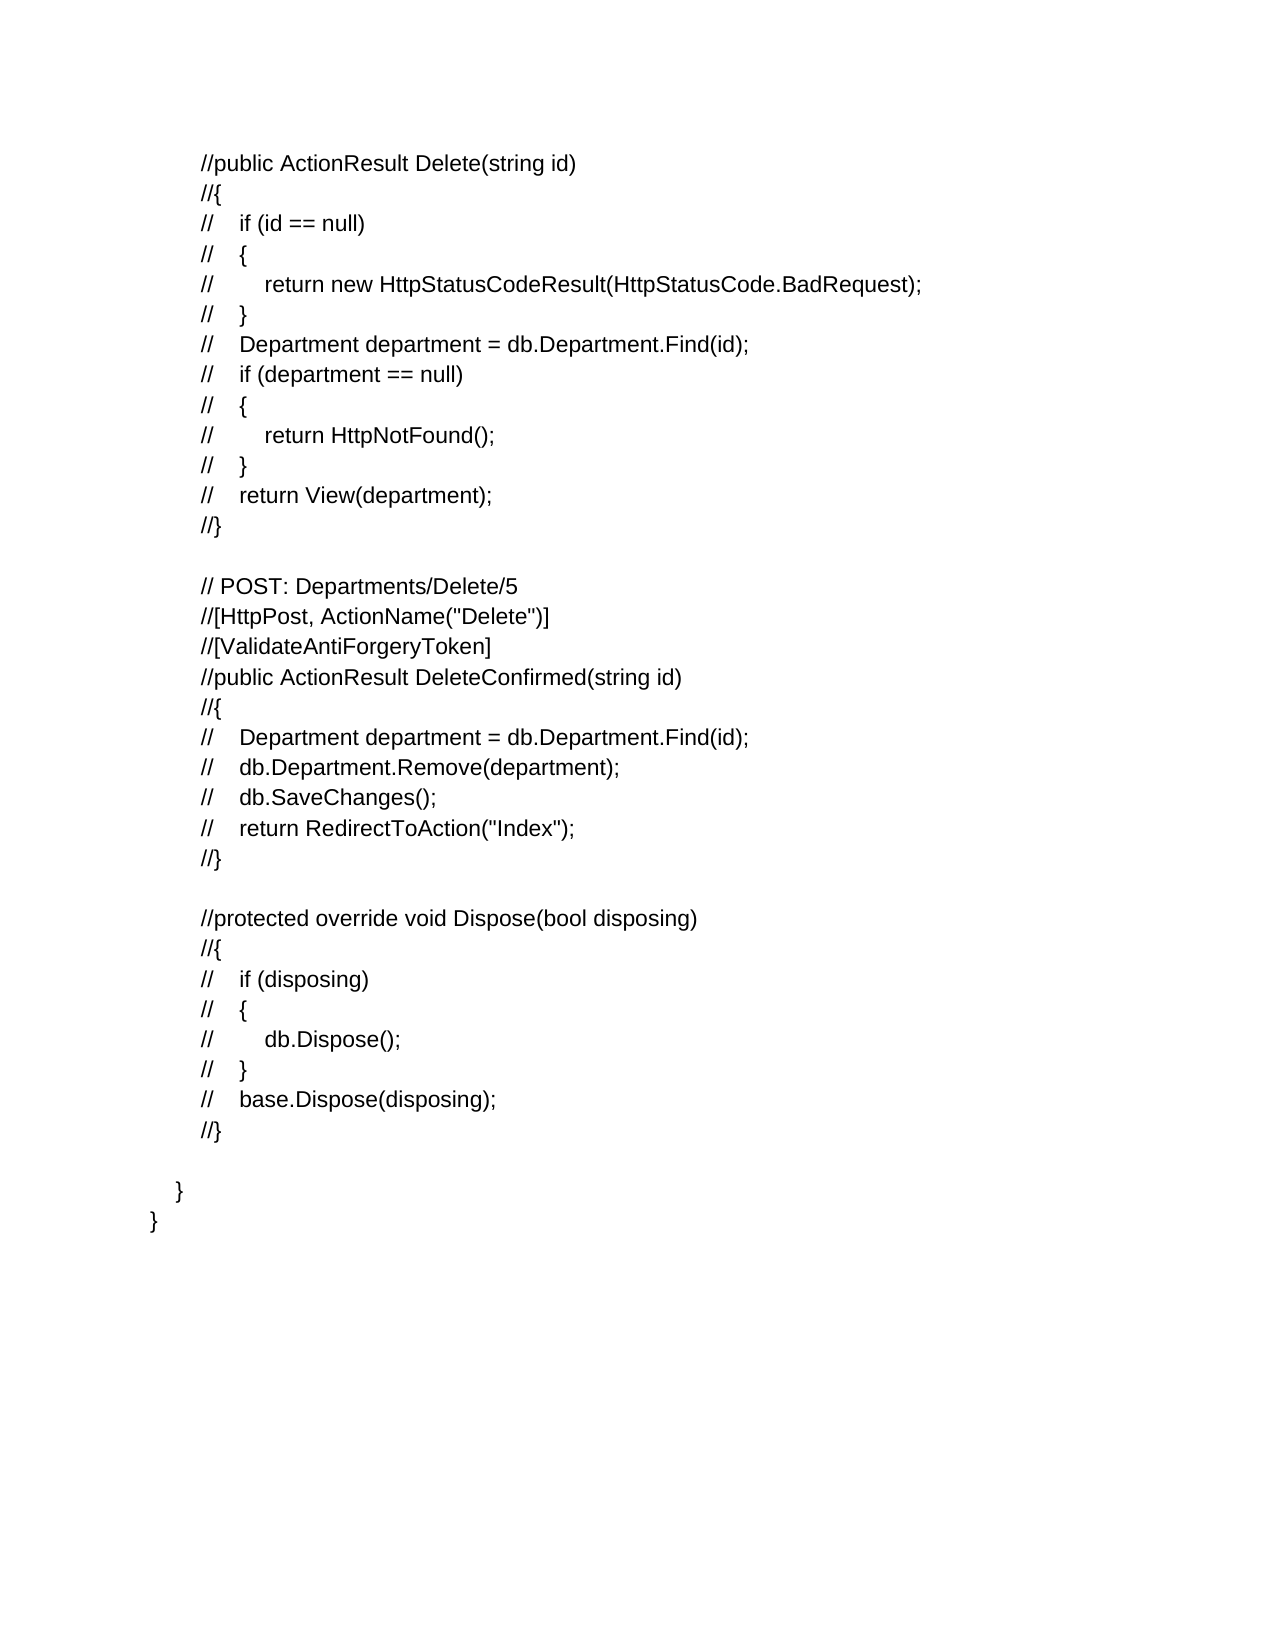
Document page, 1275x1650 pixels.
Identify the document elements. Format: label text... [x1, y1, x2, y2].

text //protected override void Dispose(bool disposing) [150, 905, 1125, 932]
text //{ [150, 694, 1125, 720]
text // return HttpNotFound(); [150, 422, 1125, 448]
text } [150, 1177, 1125, 1203]
text } [150, 1207, 1125, 1234]
text // { [150, 241, 1125, 267]
text //} [150, 1117, 1125, 1143]
text // } [150, 452, 1125, 478]
text //[ValidateAntiForgeryToken] [150, 633, 1125, 660]
text // return View(department); [150, 482, 1125, 509]
text // POST: Departments/Delete/5 [150, 573, 1125, 599]
text //{ [150, 180, 1125, 207]
text //} [150, 512, 1125, 539]
text // db.SaveChanges(); [150, 784, 1125, 811]
text //[HttpPost, ActionName("Delete")] [150, 603, 1125, 629]
text //public ActionResult Delete(string id) [150, 150, 1125, 176]
text // if (department == null) [150, 361, 1125, 388]
text // { [150, 996, 1125, 1022]
text // return new HttpStatusCodeResult(HttpStatusCode.BadRequest); [150, 271, 1125, 297]
text //} [150, 845, 1125, 871]
text // if (id == null) [150, 210, 1125, 237]
text //public ActionResult DeleteConfirmed(string id) [150, 663, 1125, 690]
text // return RedirectToAction("Index"); [150, 814, 1125, 841]
text // } [150, 1056, 1125, 1083]
text //{ [150, 935, 1125, 962]
text // Department department = db.Department.Find(id); [150, 331, 1125, 358]
text // { [150, 392, 1125, 418]
text // db.Department.Remove(department); [150, 754, 1125, 781]
text // } [150, 301, 1125, 327]
text // Department department = db.Department.Find(id); [150, 724, 1125, 750]
text // if (disposing) [150, 966, 1125, 992]
text // db.Dispose(); [150, 1026, 1125, 1052]
text // base.Dispose(disposing); [150, 1086, 1125, 1113]
